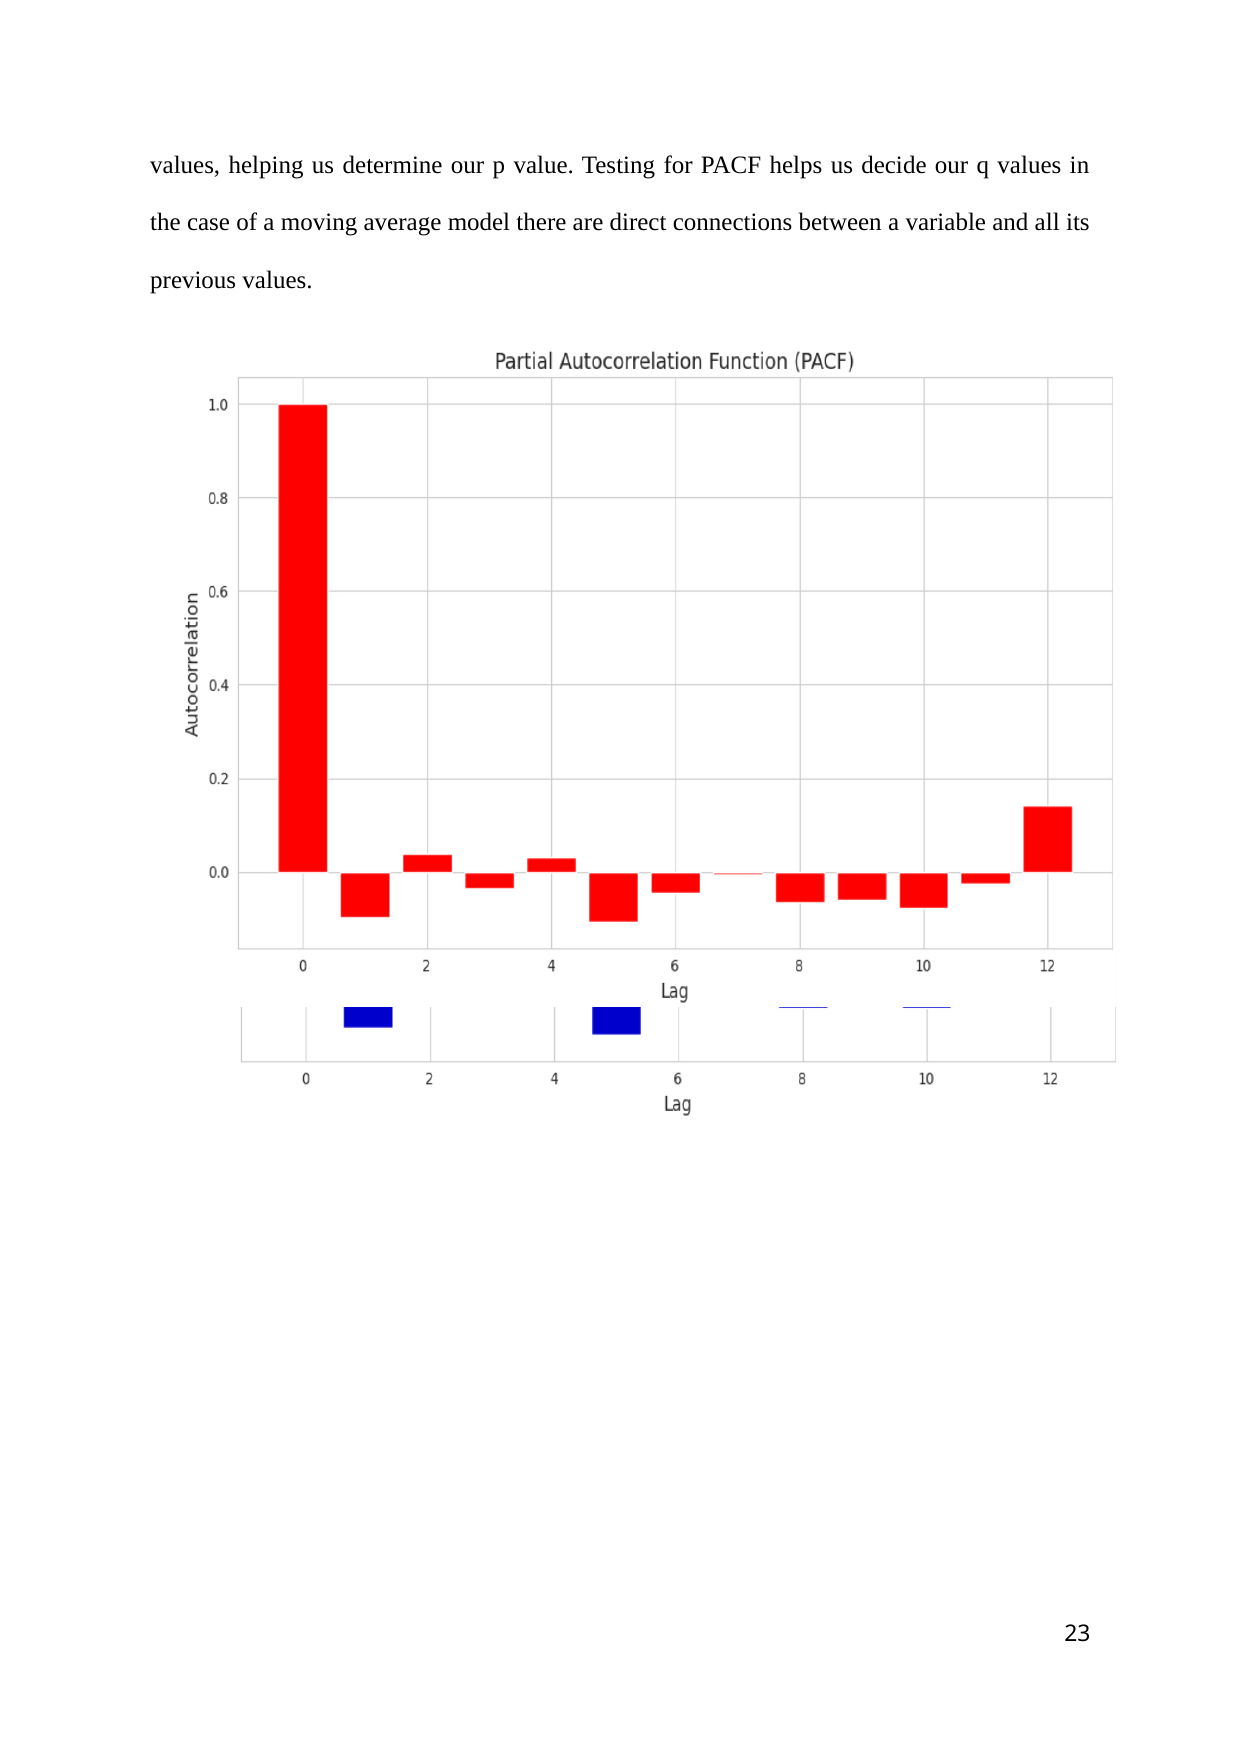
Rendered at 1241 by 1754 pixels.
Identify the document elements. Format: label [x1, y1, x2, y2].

text [150, 150, 1090, 294]
picture [176, 339, 1120, 1123]
